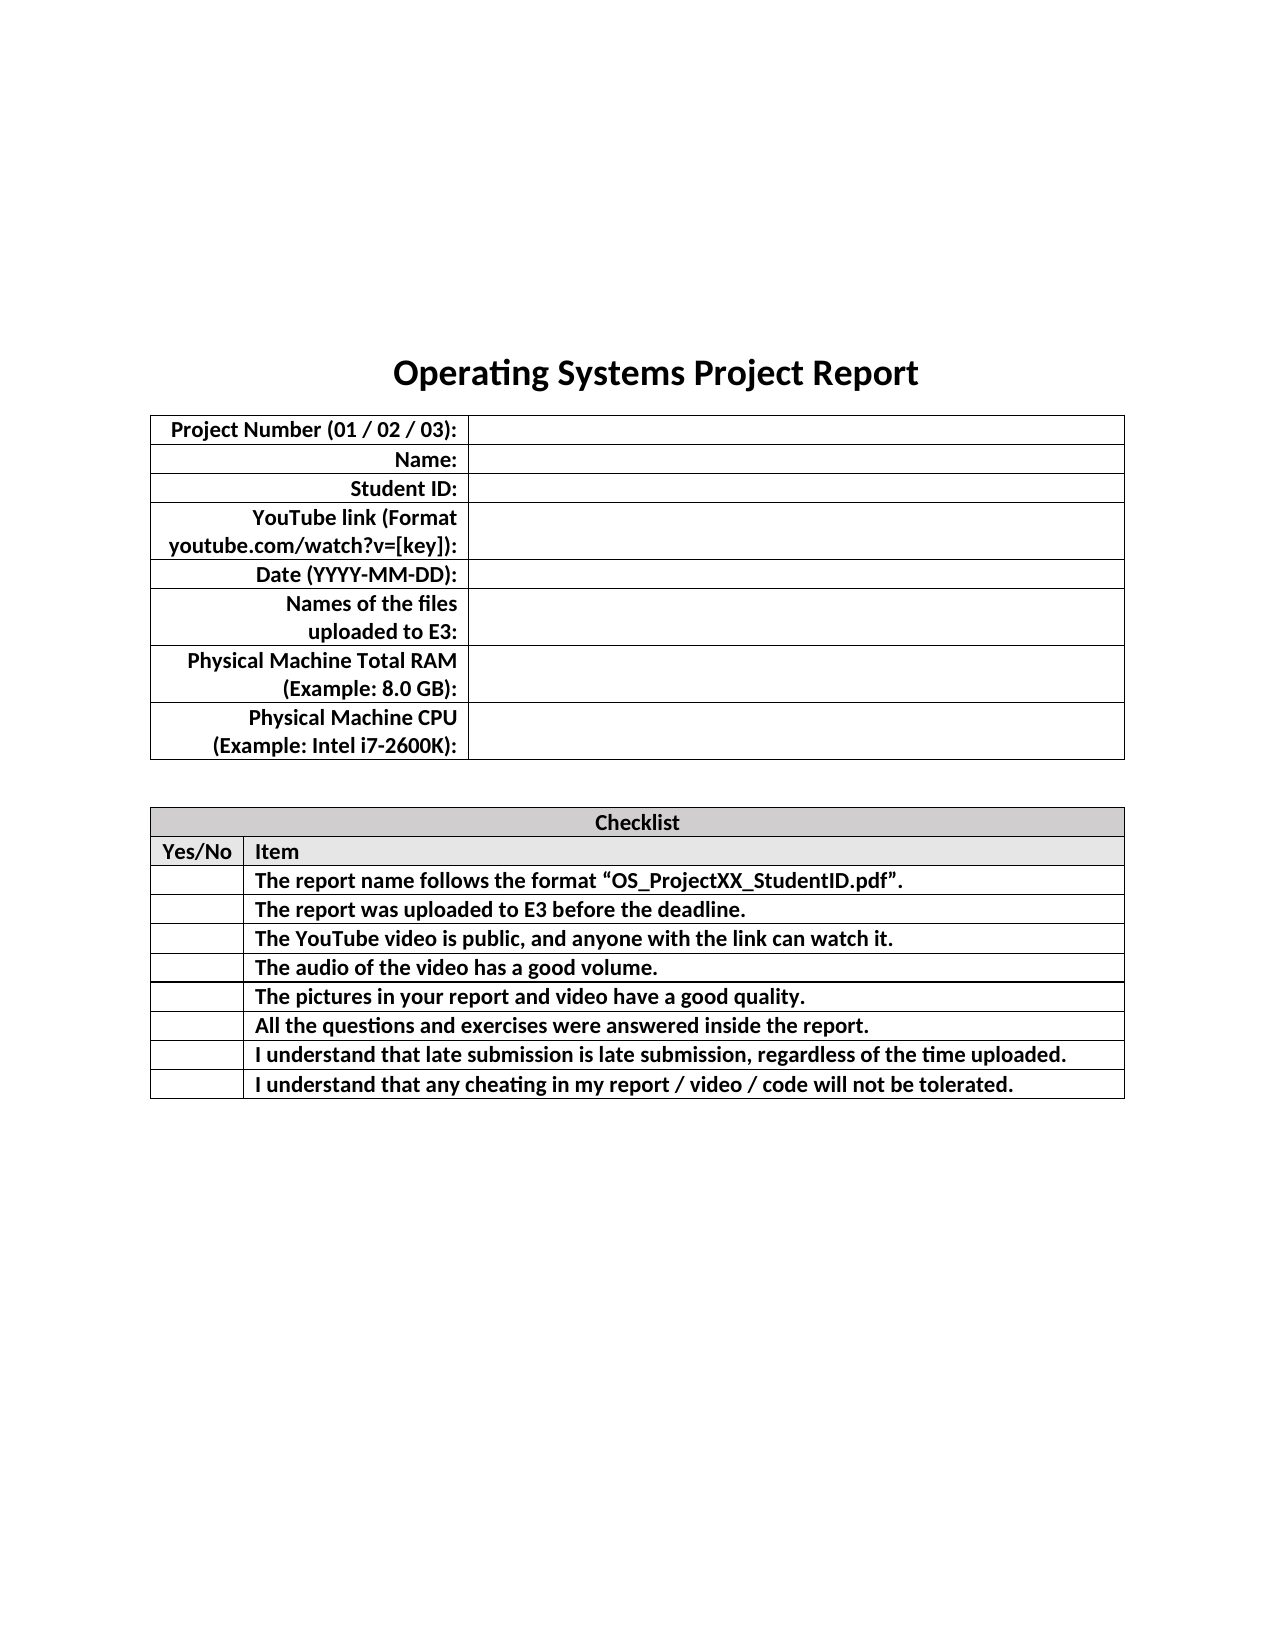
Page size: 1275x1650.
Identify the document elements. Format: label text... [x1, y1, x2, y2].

table_cell Yes/No [151, 837, 243, 865]
table_cell [151, 954, 243, 981]
table_cell [469, 703, 1124, 759]
table_cell Student ID: [151, 474, 468, 502]
table_header Checklist [151, 808, 1124, 836]
table_cell [151, 866, 243, 894]
table_cell The report name follows the format “OS_ProjectXX_StudentID.pdf”. [244, 866, 1124, 894]
table_cell [469, 560, 1124, 588]
table_cell Date (YYYY-MM-DD): [151, 560, 468, 588]
table_cell [469, 503, 1124, 559]
table_cell All the questions and exercises were answered inside the report. [244, 1012, 1124, 1039]
table_cell The report was uploaded to E3 before the deadline. [244, 895, 1124, 923]
table_cell [151, 983, 243, 1011]
table_cell Item [244, 837, 1124, 865]
table_cell [151, 1041, 243, 1069]
table_cell The YouTube video is public, and anyone with the link can watch it. [244, 924, 1124, 952]
table_cell [151, 895, 243, 923]
text Operating Systems Project Report [187, 348, 1125, 394]
table_cell [151, 1012, 243, 1039]
table_cell Name: [151, 445, 468, 473]
table_cell [151, 924, 243, 952]
table_header [469, 416, 1124, 444]
table_cell Names of the files uploaded to E3: [151, 589, 468, 645]
table_cell I understand that any cheating in my report / video / code will not be tolerated. [244, 1070, 1124, 1098]
table_cell The audio of the video has a good volume. [244, 954, 1124, 981]
table_cell [469, 445, 1124, 473]
table_header Project Number (01 / 02 / 03): [151, 416, 468, 444]
table_cell [469, 589, 1124, 645]
table_cell The pictures in your report and video have a good quality. [244, 983, 1124, 1011]
table_cell [469, 474, 1124, 502]
table_cell [151, 1070, 243, 1098]
table_cell YouTube link (Format youtube.com/watch?v=[key]): [151, 503, 468, 559]
table_cell Physical Machine Total RAM (Example: 8.0 GB): [151, 646, 468, 702]
table_cell I understand that late submission is late submission, regardless of the time uploaded. [244, 1041, 1124, 1069]
table_cell Physical Machine CPU (Example: Intel i7-2600K): [151, 703, 468, 759]
table_cell [469, 646, 1124, 702]
